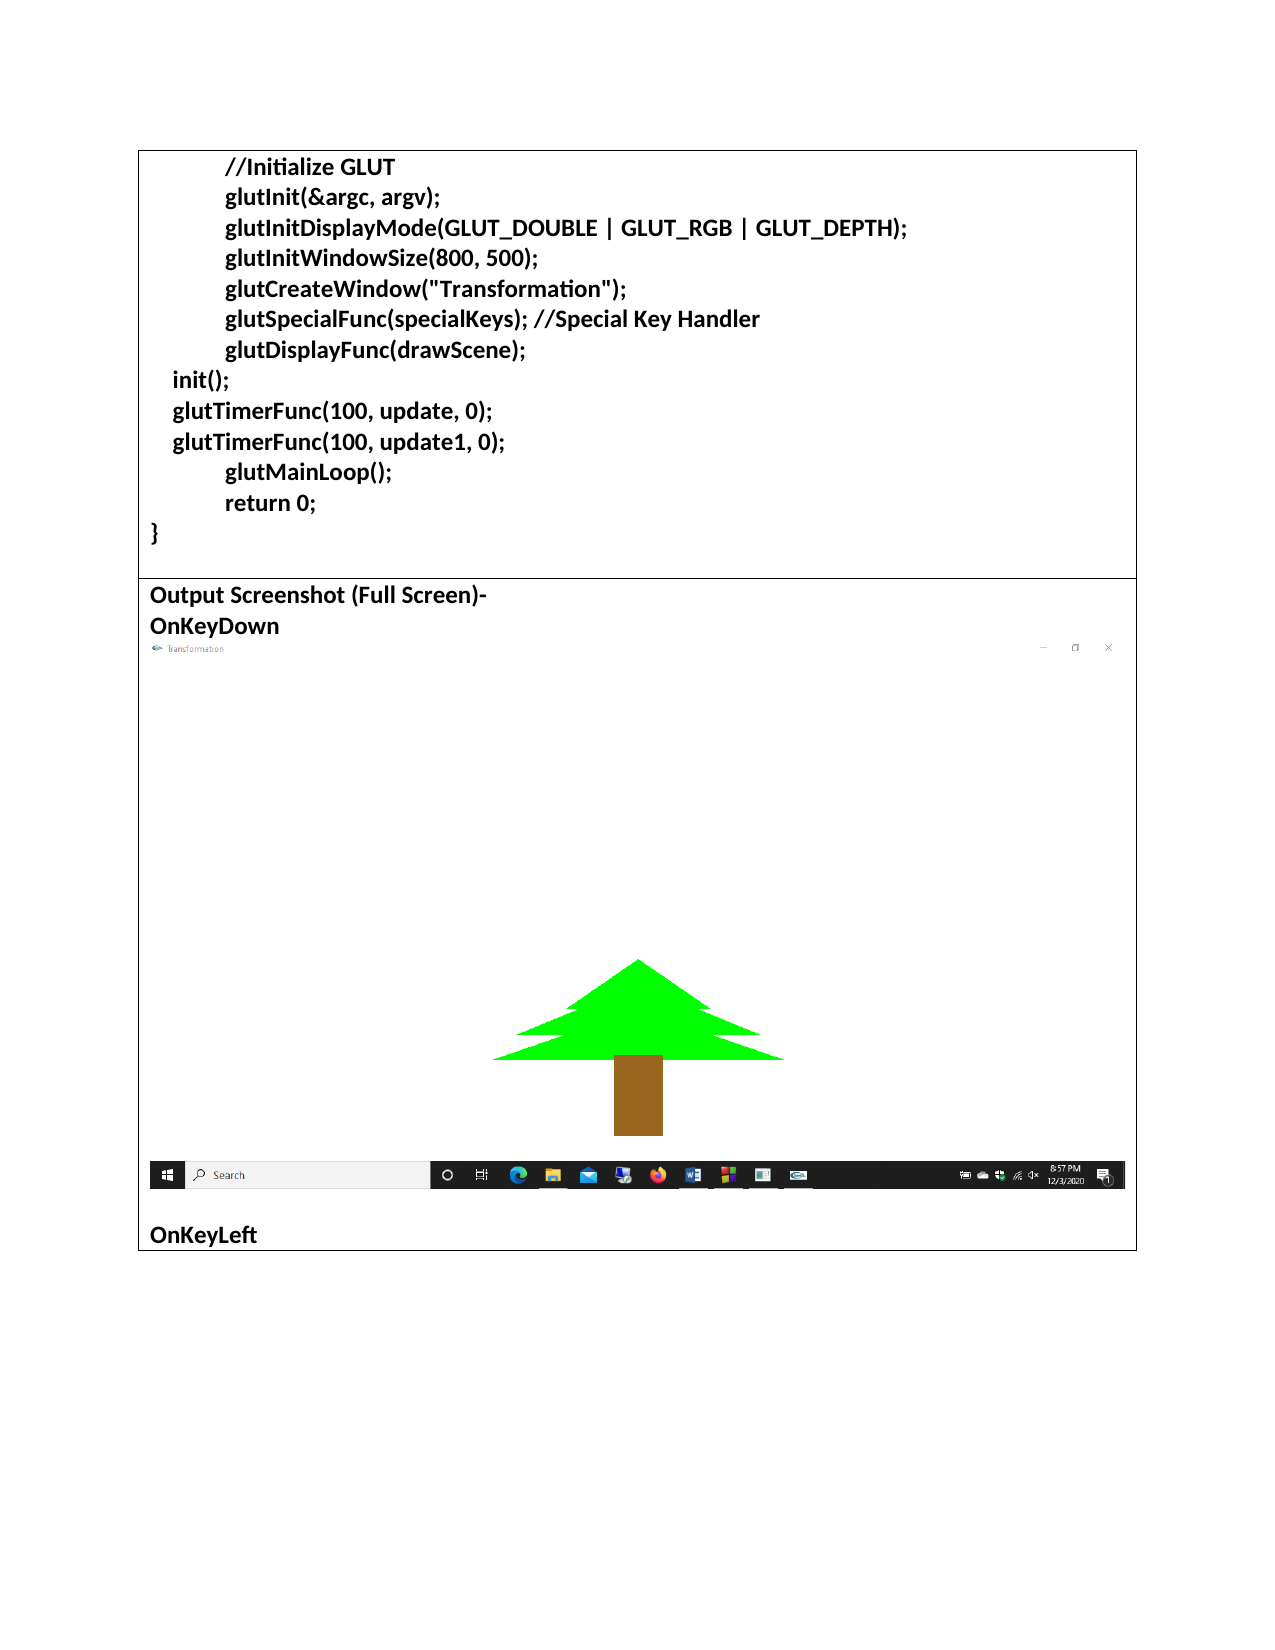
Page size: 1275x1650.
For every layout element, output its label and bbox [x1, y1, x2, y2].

picture [150, 640, 1125, 1189]
table_cell [139, 579, 1136, 1249]
table_cell [139, 151, 1136, 578]
